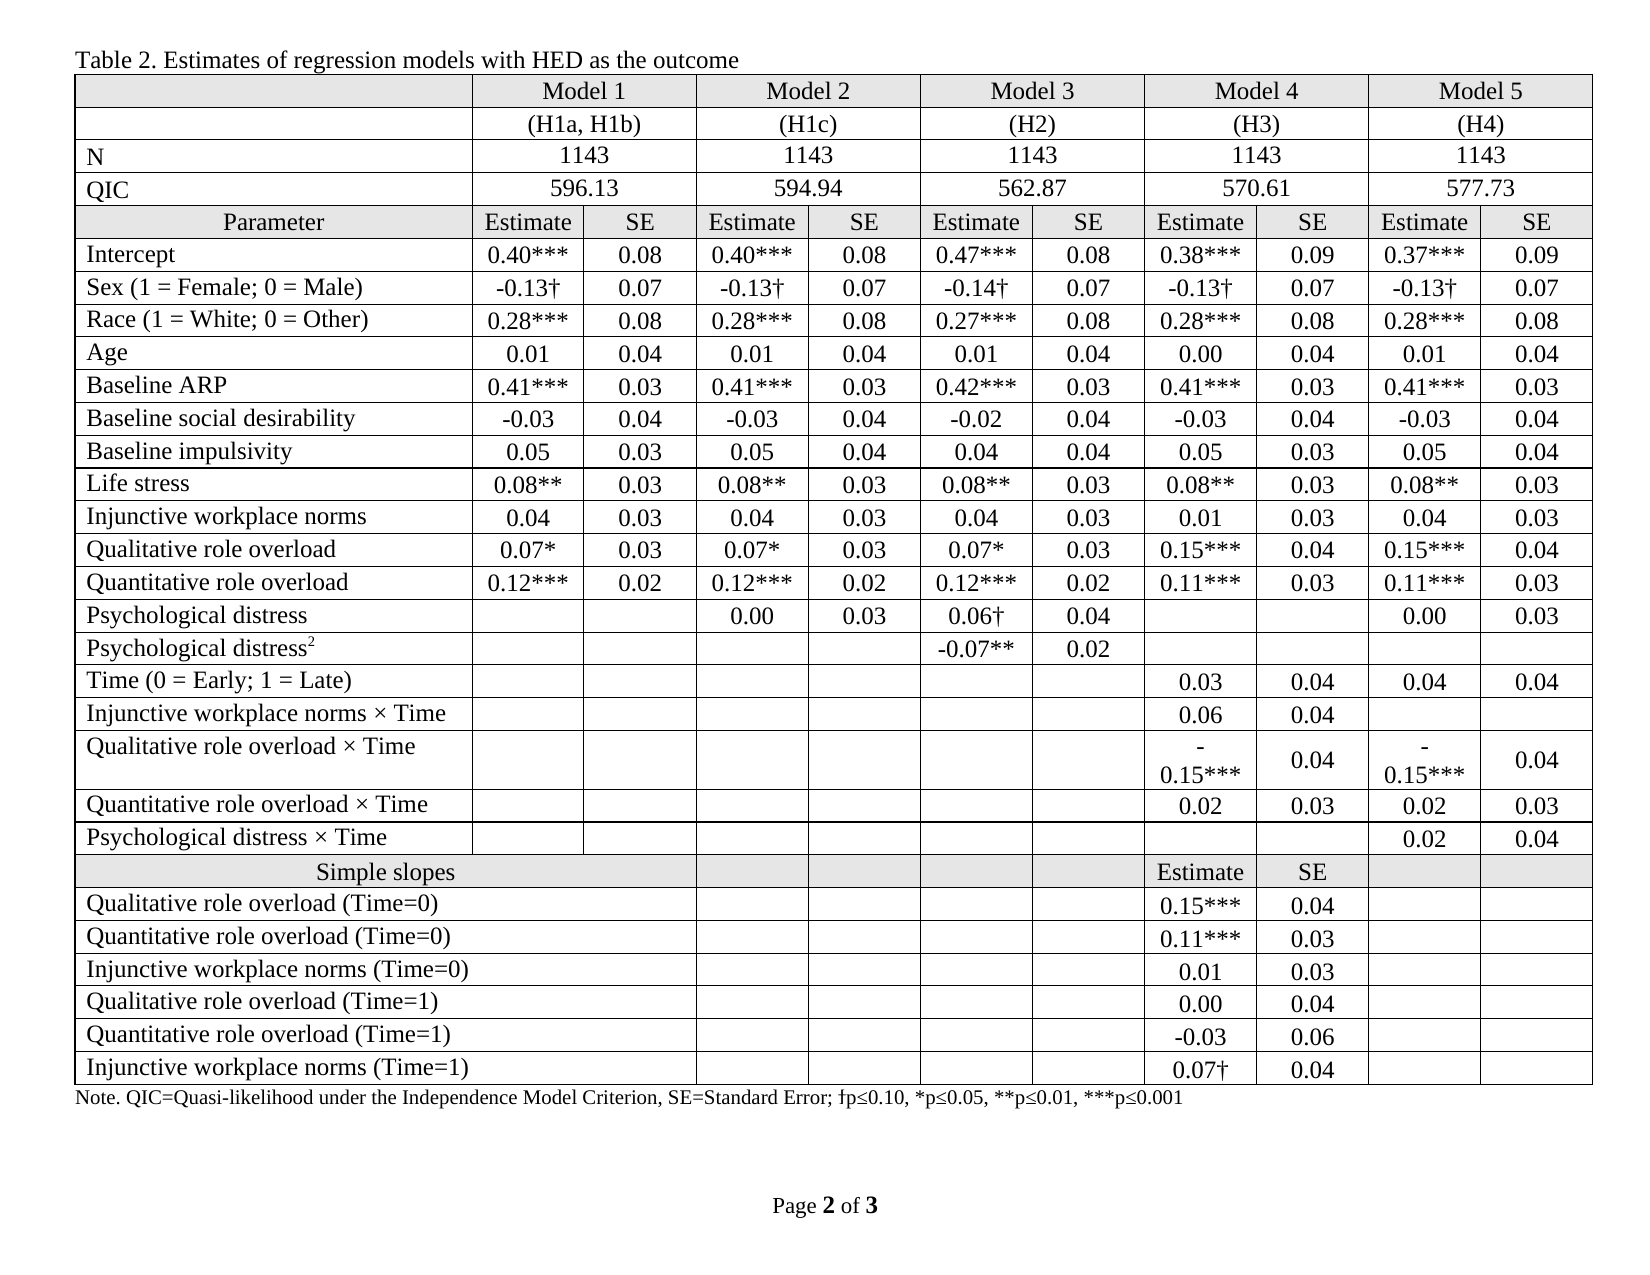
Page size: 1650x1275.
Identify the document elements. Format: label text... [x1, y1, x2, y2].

table_cell [584, 698, 696, 730]
table_cell Estimate [921, 206, 1032, 238]
table_cell [921, 665, 1032, 697]
table_cell 0.04 [809, 337, 920, 369]
table_cell [921, 986, 1032, 1018]
table_cell Quantitative role overload (Time=1) [76, 1019, 696, 1051]
table_cell Injunctive workplace norms (Time=1) [76, 1052, 696, 1084]
table_cell 1143 [1369, 140, 1592, 172]
table_cell [76, 108, 472, 139]
table_cell [1369, 1052, 1480, 1084]
table_cell Injunctive workplace norms (Time=0) [76, 954, 696, 985]
table_cell 0.04 [1481, 337, 1592, 369]
table_cell 0.04 [921, 436, 1032, 467]
table_cell 0.15*** [1369, 534, 1480, 566]
table_cell 0.00 [1145, 337, 1256, 369]
table_cell 0.03 [1033, 469, 1144, 500]
table_cell 0.04 [1481, 403, 1592, 435]
table_cell [1033, 888, 1144, 920]
table_cell 0.04 [1033, 403, 1144, 435]
table_cell [1481, 954, 1592, 985]
table_cell 0.15*** [1145, 534, 1256, 566]
table_cell (H1a, H1b) [473, 108, 696, 139]
table_cell SE [809, 206, 920, 238]
table_cell 1143 [921, 140, 1144, 172]
table_cell Qualitative role overload × Time [76, 731, 472, 788]
table_cell 0.01 [697, 337, 808, 369]
table_cell Baseline impulsivity [76, 436, 472, 467]
table_cell Quantitative role overload [76, 567, 472, 599]
table_cell 0.02 [1369, 790, 1480, 821]
table_cell 0.07 [1257, 272, 1368, 303]
table_cell [473, 790, 583, 821]
table_cell 0.03 [1033, 534, 1144, 566]
table_cell 0.42*** [921, 370, 1032, 402]
table_cell [473, 823, 583, 854]
table_cell 0.03 [809, 370, 920, 402]
table_cell 0.03 [1033, 501, 1144, 533]
table_cell 0.04 [921, 501, 1032, 533]
table_cell [697, 986, 808, 1018]
table_cell Psychological distress × Time [76, 823, 472, 854]
table_cell [473, 633, 583, 664]
table_cell 0.12*** [697, 567, 808, 599]
table_cell 0.03 [1481, 370, 1592, 402]
table_cell [809, 633, 920, 664]
table_cell 0.03 [1257, 567, 1368, 599]
table_cell 0.07 [1481, 272, 1592, 303]
table_cell Psychological distress [76, 600, 472, 632]
table_cell [1033, 665, 1144, 697]
table_cell [697, 1019, 808, 1051]
table_cell 0.03 [1481, 567, 1592, 599]
table_cell 0.05 [473, 436, 583, 467]
table_cell -0.13† [473, 272, 583, 303]
table_cell 0.03 [1257, 436, 1368, 467]
table_cell 0.04 [1033, 436, 1144, 467]
table_cell [697, 823, 808, 854]
table_cell 0.04 [584, 337, 696, 369]
table_cell 0.04 [1257, 731, 1368, 788]
table_cell [1481, 921, 1592, 953]
table_cell -0.03 [1369, 403, 1480, 435]
table_cell SE [1033, 206, 1144, 238]
table_cell 0.01 [921, 337, 1032, 369]
table_cell [1033, 1052, 1144, 1084]
table_cell 0.15*** [1145, 888, 1256, 920]
table_cell 0.07 [809, 272, 920, 303]
table_cell 0.07 [584, 272, 696, 303]
table_cell 0.04 [473, 501, 583, 533]
table_cell [1257, 600, 1368, 632]
table_cell 0.41*** [697, 370, 808, 402]
table_cell QIC [76, 173, 472, 205]
table_cell [809, 855, 920, 887]
table_cell 0.09 [1257, 239, 1368, 271]
table_cell [809, 698, 920, 730]
table_cell 0.03 [809, 534, 920, 566]
table_cell SE [1481, 206, 1592, 238]
table_cell 0.09 [1481, 239, 1592, 271]
table_cell 0.05 [697, 436, 808, 467]
table_cell (H4) [1369, 108, 1592, 139]
table_cell -0.13† [1145, 272, 1256, 303]
table_cell -0.13† [1369, 272, 1480, 303]
table_cell Psychological distress2 [76, 633, 472, 664]
table_cell 0.04 [1481, 731, 1592, 788]
table_cell 0.41*** [1369, 370, 1480, 402]
table_cell 0.07† [1145, 1052, 1256, 1084]
table_cell -0.13† [697, 272, 808, 303]
table_cell -0.03 [697, 403, 808, 435]
table_cell [921, 855, 1032, 887]
table_cell 0.04 [1257, 665, 1368, 697]
table_cell 0.04 [1481, 436, 1592, 467]
table_cell [584, 731, 696, 788]
table_cell 0.02 [809, 567, 920, 599]
table_header Model 2 [697, 75, 920, 107]
table_cell 594.94 [697, 173, 920, 205]
table_cell [1369, 855, 1480, 887]
table_cell 0.07* [473, 534, 583, 566]
table_cell 0.02 [1369, 823, 1480, 854]
table_cell SE [584, 206, 696, 238]
table_cell 0.40*** [473, 239, 583, 271]
table_cell 0.01 [1369, 337, 1480, 369]
table_cell [921, 790, 1032, 821]
table_cell 0.04 [1369, 665, 1480, 697]
table_cell 570.61 [1145, 173, 1368, 205]
table_cell -0.15*** [1145, 731, 1256, 788]
table_cell 0.08** [697, 469, 808, 500]
table_cell 0.47*** [921, 239, 1032, 271]
table_cell 0.12*** [921, 567, 1032, 599]
table_cell 0.00 [1145, 986, 1256, 1018]
table_cell [809, 986, 920, 1018]
table_cell 0.04 [1481, 534, 1592, 566]
table_header [76, 75, 472, 107]
table_cell 0.04 [1257, 337, 1368, 369]
table_cell 0.11*** [1145, 921, 1256, 953]
table_cell 0.04 [1033, 600, 1144, 632]
table_cell [1369, 921, 1480, 953]
table_cell 0.07* [921, 534, 1032, 566]
table_cell -0.03 [1145, 1019, 1256, 1051]
table_cell Time (0 = Early; 1 = Late) [76, 665, 472, 697]
table_cell Sex (1 = Female; 0 = Male) [76, 272, 472, 303]
table_cell 0.03 [1481, 469, 1592, 500]
table_cell Baseline social desirability [76, 403, 472, 435]
table_cell 0.06 [1145, 698, 1256, 730]
table_cell 0.08 [809, 305, 920, 336]
table_cell [1369, 698, 1480, 730]
table_cell 0.08 [1481, 305, 1592, 336]
table_cell [697, 731, 808, 788]
table_cell Estimate [1145, 855, 1256, 887]
table_cell [584, 665, 696, 697]
table_cell -0.07** [921, 633, 1032, 664]
table_cell [921, 731, 1032, 788]
table_cell [697, 698, 808, 730]
table_cell [921, 1052, 1032, 1084]
table_cell 0.08** [921, 469, 1032, 500]
table_cell 0.04 [1481, 823, 1592, 854]
table_cell 0.03 [1257, 921, 1368, 953]
table_cell Injunctive workplace norms [76, 501, 472, 533]
table_cell 0.12*** [473, 567, 583, 599]
table_cell [584, 633, 696, 664]
table_cell 0.04 [809, 403, 920, 435]
table_cell 0.08** [1145, 469, 1256, 500]
table_cell 0.11*** [1369, 567, 1480, 599]
table_cell 596.13 [473, 173, 696, 205]
table_cell 0.07* [697, 534, 808, 566]
table_cell [809, 1052, 920, 1084]
table_cell 0.03 [584, 469, 696, 500]
table_cell 0.03 [1481, 600, 1592, 632]
table_cell 0.28*** [1145, 305, 1256, 336]
table_cell 0.04 [1369, 501, 1480, 533]
table_cell [1369, 888, 1480, 920]
table_cell [921, 921, 1032, 953]
table_cell 0.03 [809, 501, 920, 533]
table_cell 0.03 [584, 436, 696, 467]
table_cell 0.03 [1481, 501, 1592, 533]
table_cell [473, 698, 583, 730]
table_cell (H1c) [697, 108, 920, 139]
table_cell [1033, 921, 1144, 953]
table_cell 0.03 [1257, 501, 1368, 533]
table_cell 0.03 [1257, 469, 1368, 500]
table_cell 0.03 [809, 469, 920, 500]
table_cell Parameter [76, 206, 472, 238]
table_cell [1033, 698, 1144, 730]
table_cell [1033, 823, 1144, 854]
table_cell 0.01 [473, 337, 583, 369]
table_cell [697, 921, 808, 953]
table_cell Estimate [697, 206, 808, 238]
table_cell 0.03 [1257, 790, 1368, 821]
table_cell 0.02 [1033, 567, 1144, 599]
table_cell [584, 790, 696, 821]
table_cell 0.08 [1257, 305, 1368, 336]
table_cell 1143 [1145, 140, 1368, 172]
table_cell SE [1257, 855, 1368, 887]
table_cell [1033, 954, 1144, 985]
table_cell 0.02 [1033, 633, 1144, 664]
table_cell 0.01 [1145, 501, 1256, 533]
table_cell 0.03 [1145, 665, 1256, 697]
table_cell [1145, 633, 1256, 664]
table_cell 1143 [473, 140, 696, 172]
table_cell [1369, 954, 1480, 985]
table_cell [1257, 823, 1368, 854]
table_cell [1481, 633, 1592, 664]
table_cell [1481, 986, 1592, 1018]
table_cell [1257, 633, 1368, 664]
table_cell [1369, 1019, 1480, 1051]
table_cell [1481, 855, 1592, 887]
table_cell Life stress [76, 469, 472, 500]
table_cell 0.03 [809, 600, 920, 632]
table_cell Estimate [1145, 206, 1256, 238]
text Table 2. Estimates of regression models with HED as the outcome [75, 45, 1575, 74]
table_cell [697, 888, 808, 920]
table_cell [697, 1052, 808, 1084]
table_cell [1481, 698, 1592, 730]
table_cell [584, 823, 696, 854]
table_cell [809, 888, 920, 920]
table_cell 0.08 [584, 239, 696, 271]
table_cell [1481, 1019, 1592, 1051]
table_cell 0.28*** [697, 305, 808, 336]
table_cell -0.15*** [1369, 731, 1480, 788]
table_cell [809, 921, 920, 953]
table_cell 0.04 [1257, 698, 1368, 730]
table_cell 0.27*** [921, 305, 1032, 336]
table_header Model 5 [1369, 75, 1592, 107]
table_cell Age [76, 337, 472, 369]
table_cell 0.04 [1257, 403, 1368, 435]
table_cell 0.03 [584, 501, 696, 533]
table_cell 0.04 [584, 403, 696, 435]
table_cell [921, 1019, 1032, 1051]
table_cell 0.04 [1481, 665, 1592, 697]
table_cell 0.03 [584, 534, 696, 566]
table_cell 0.02 [1145, 790, 1256, 821]
table_cell Injunctive workplace norms × Time [76, 698, 472, 730]
table_cell Quantitative role overload (Time=0) [76, 921, 696, 953]
table_cell [1033, 790, 1144, 821]
table_cell N [76, 140, 472, 172]
table_cell [1033, 731, 1144, 788]
table_cell (H3) [1145, 108, 1368, 139]
table_cell 0.08 [809, 239, 920, 271]
table_cell 0.41*** [1145, 370, 1256, 402]
table_cell 0.04 [1257, 888, 1368, 920]
table_cell [1033, 1019, 1144, 1051]
table_cell 0.04 [697, 501, 808, 533]
table_cell SE [1257, 206, 1368, 238]
table_cell 0.03 [1257, 954, 1368, 985]
table_header Model 1 [473, 75, 696, 107]
table_cell [921, 954, 1032, 985]
table_cell [1481, 888, 1592, 920]
table_cell 0.06 [1257, 1019, 1368, 1051]
table_header Model 3 [921, 75, 1144, 107]
table_cell 0.00 [1369, 600, 1480, 632]
table_cell Qualitative role overload (Time=1) [76, 986, 696, 1018]
table_cell [1033, 986, 1144, 1018]
table_cell [473, 665, 583, 697]
table_header Model 4 [1145, 75, 1368, 107]
table_cell Intercept [76, 239, 472, 271]
table_cell [697, 790, 808, 821]
table_cell [697, 954, 808, 985]
table_cell Qualitative role overload [76, 534, 472, 566]
table_cell Race (1 = White; 0 = Other) [76, 305, 472, 336]
table_cell 0.28*** [1369, 305, 1480, 336]
table_cell [809, 1019, 920, 1051]
table_cell 577.73 [1369, 173, 1592, 205]
table_cell [809, 731, 920, 788]
table_cell [809, 665, 920, 697]
table_cell 0.04 [1257, 534, 1368, 566]
table_cell 0.41*** [473, 370, 583, 402]
table_cell -0.02 [921, 403, 1032, 435]
table_cell 0.04 [1257, 1052, 1368, 1084]
table_cell [1369, 986, 1480, 1018]
table_cell [1145, 823, 1256, 854]
table_cell (H2) [921, 108, 1144, 139]
table_cell 0.08 [1033, 239, 1144, 271]
table_cell [473, 600, 583, 632]
table_cell 0.38*** [1145, 239, 1256, 271]
table_cell 0.06† [921, 600, 1032, 632]
table_cell -0.14† [921, 272, 1032, 303]
table_cell Qualitative role overload (Time=0) [76, 888, 696, 920]
table_cell Estimate [473, 206, 583, 238]
table_cell 0.08** [473, 469, 583, 500]
table_cell [697, 633, 808, 664]
table_cell [473, 731, 583, 788]
table_cell 0.05 [1369, 436, 1480, 467]
table_cell [697, 855, 808, 887]
table_cell 0.04 [809, 436, 920, 467]
table_cell Quantitative role overload × Time [76, 790, 472, 821]
table_cell [1481, 1052, 1592, 1084]
table_cell [584, 600, 696, 632]
table_cell [921, 823, 1032, 854]
table_cell Simple slopes [76, 855, 696, 887]
table_cell [809, 790, 920, 821]
table_cell 0.03 [1033, 370, 1144, 402]
table_cell 0.02 [584, 567, 696, 599]
table_cell 0.28*** [473, 305, 583, 336]
table_cell 0.40*** [697, 239, 808, 271]
table_cell Estimate [1369, 206, 1480, 238]
table_cell 0.08 [1033, 305, 1144, 336]
table_cell [921, 698, 1032, 730]
table_cell 0.03 [1257, 370, 1368, 402]
table_cell 0.11*** [1145, 567, 1256, 599]
table_cell 0.08 [584, 305, 696, 336]
table_cell [809, 954, 920, 985]
table_cell 1143 [697, 140, 920, 172]
table_cell [1369, 633, 1480, 664]
table_cell [809, 823, 920, 854]
table_cell [1033, 855, 1144, 887]
table_cell 0.00 [697, 600, 808, 632]
table_cell 0.03 [1481, 790, 1592, 821]
table_cell [697, 665, 808, 697]
table_cell 0.04 [1033, 337, 1144, 369]
table_cell 0.05 [1145, 436, 1256, 467]
table_cell [921, 888, 1032, 920]
table_cell 0.04 [1257, 986, 1368, 1018]
table_cell 0.08** [1369, 469, 1480, 500]
table_cell 0.03 [584, 370, 696, 402]
table_cell 562.87 [921, 173, 1144, 205]
table_cell -0.03 [473, 403, 583, 435]
table_cell 0.01 [1145, 954, 1256, 985]
table_cell 0.37*** [1369, 239, 1480, 271]
table_cell Baseline ARP [76, 370, 472, 402]
text Note. QIC=Quasi-likelihood under the Independence Model Criterion, SE=Standard Error; ϯp≤0.10, *p≤0.05, **p≤0.01, ***p≤0.001 [75, 1085, 1575, 1109]
table_cell -0.03 [1145, 403, 1256, 435]
table_cell 0.07 [1033, 272, 1144, 303]
table_cell [1145, 600, 1256, 632]
